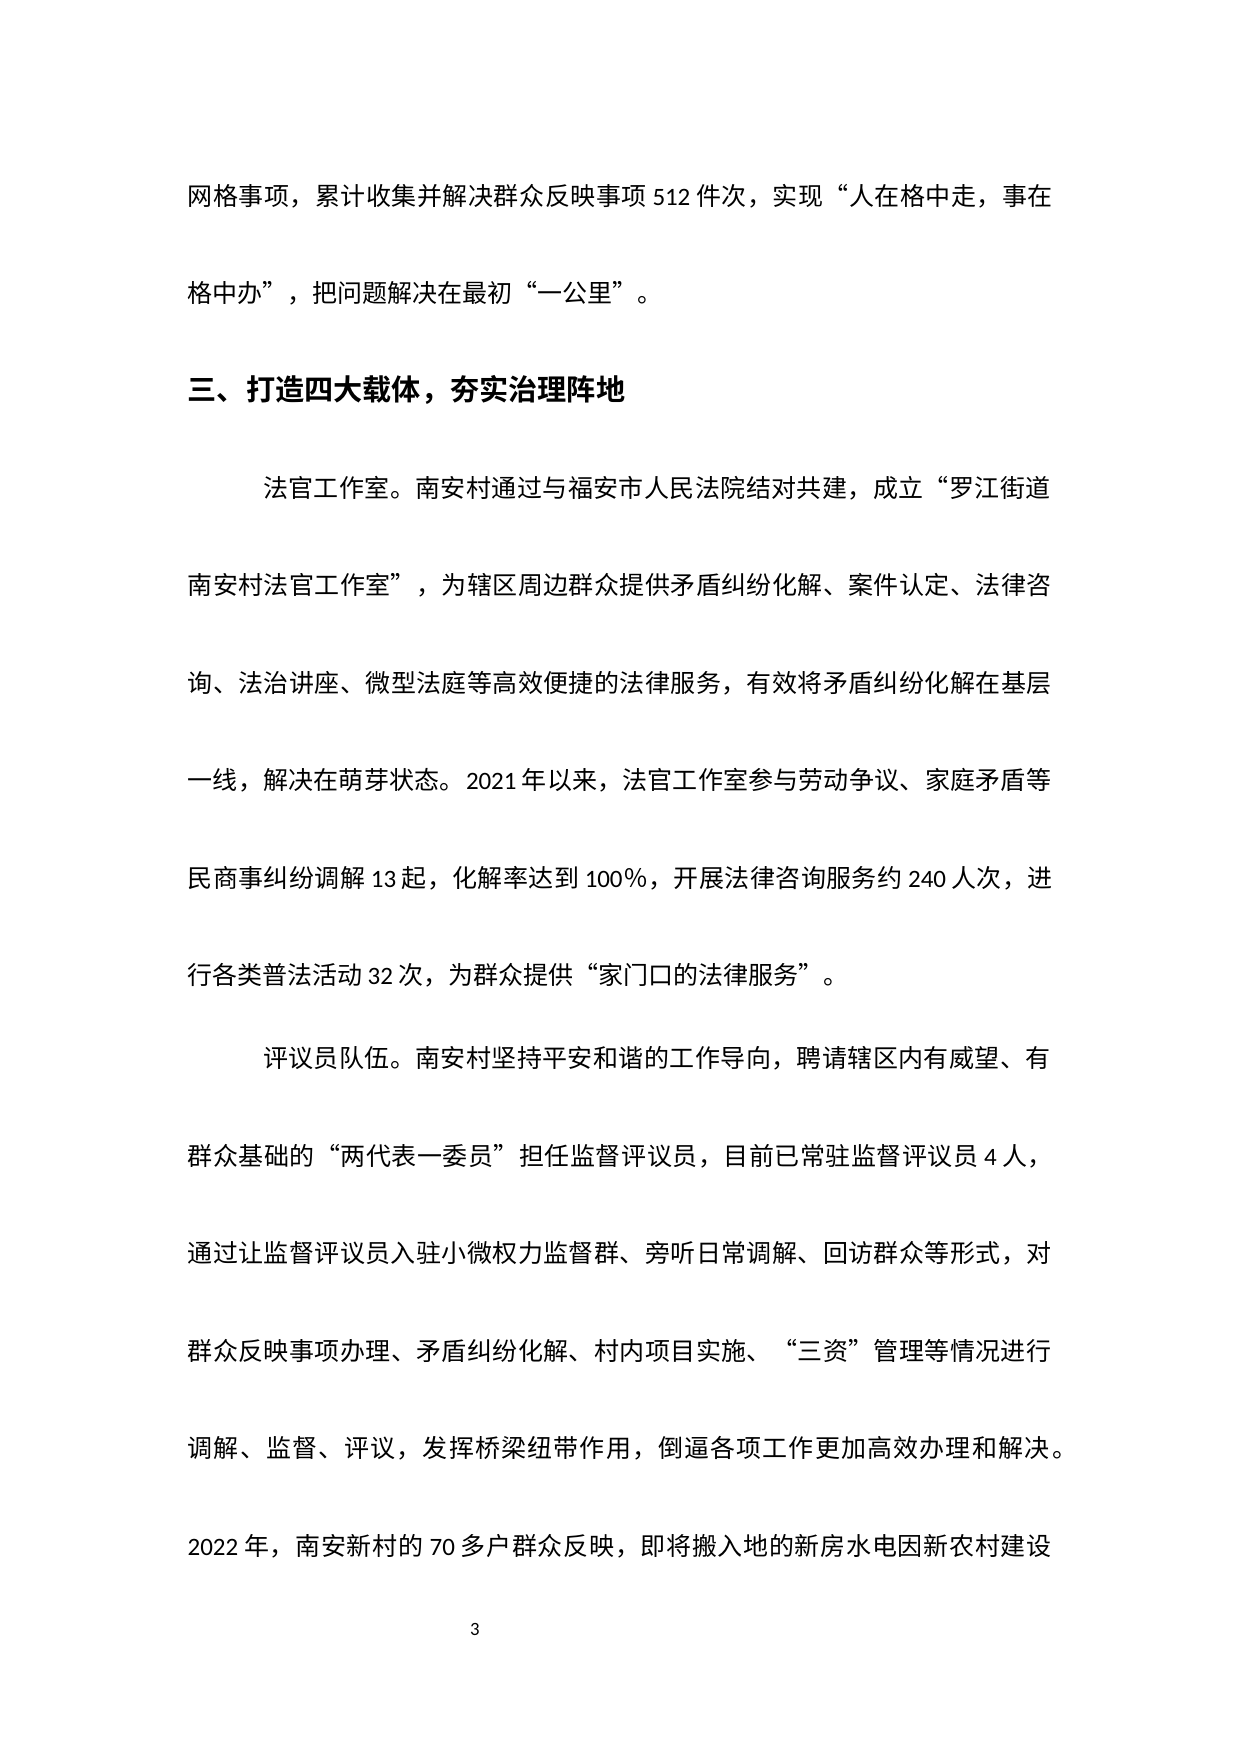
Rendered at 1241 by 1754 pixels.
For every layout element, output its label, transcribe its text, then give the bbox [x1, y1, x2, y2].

subtitle 三、打造四大载体，夯实治理阵地 [187, 355, 1053, 420]
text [187, 162, 1053, 324]
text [187, 1024, 1053, 1577]
text 法官工作室。南安村通过与福安市人民法院结对共建，成立“罗江街道南安村法官工作室”，为辖区周边群众提供矛盾纠纷化解、案件认定、法律咨询、法治讲座、微型法庭等高效便捷的法律服务，有效将矛盾纠纷化解在基层一线，解决在萌芽状态。2021年以来，法官工作室参与劳动争议、家庭矛盾等民商事纠纷调解13起，化解率达到100％，开展法律咨询服务约240人次，进行各类普法活动32次，为群众提供“家门口的法律服务”。 [187, 454, 1053, 1006]
